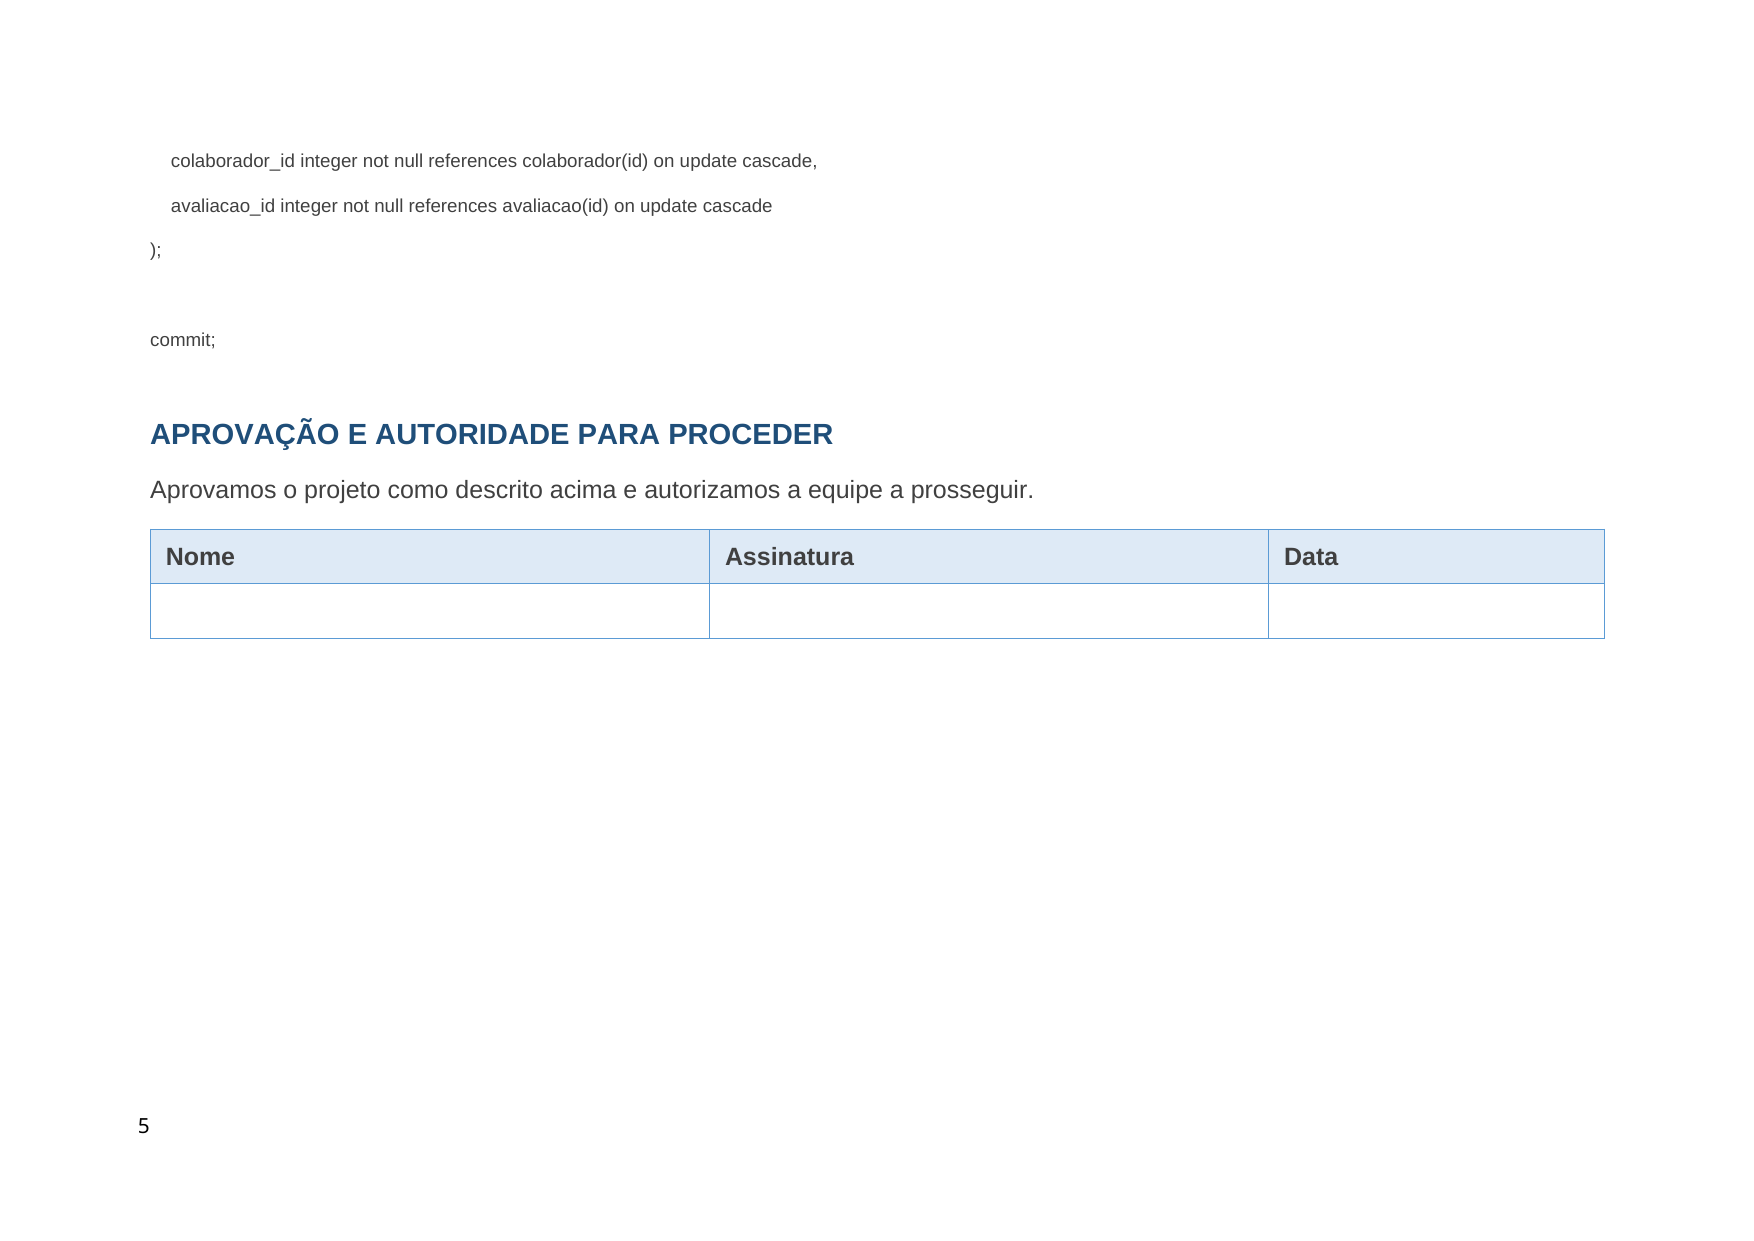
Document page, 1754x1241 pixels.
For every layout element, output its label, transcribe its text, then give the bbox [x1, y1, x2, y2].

text colaborador_id integer not null references colaborador(id) on update cascade, [150, 150, 1604, 172]
table_cell [1269, 584, 1604, 638]
text ); [150, 239, 1604, 261]
subtitle Aprovação e autoridade para proceder [150, 417, 1604, 450]
table_header Nome [151, 530, 709, 583]
table_cell [151, 584, 709, 638]
table_header Data [1269, 530, 1604, 583]
text avaliacao_id integer not null references avaliacao(id) on update cascade [150, 194, 1604, 216]
table_cell [710, 584, 1268, 638]
text Aprovamos o projeto como descrito acima e autorizamos a equipe a prosseguir. [150, 475, 1604, 504]
text commit; [150, 328, 1604, 350]
table_header Assinatura [710, 530, 1268, 583]
